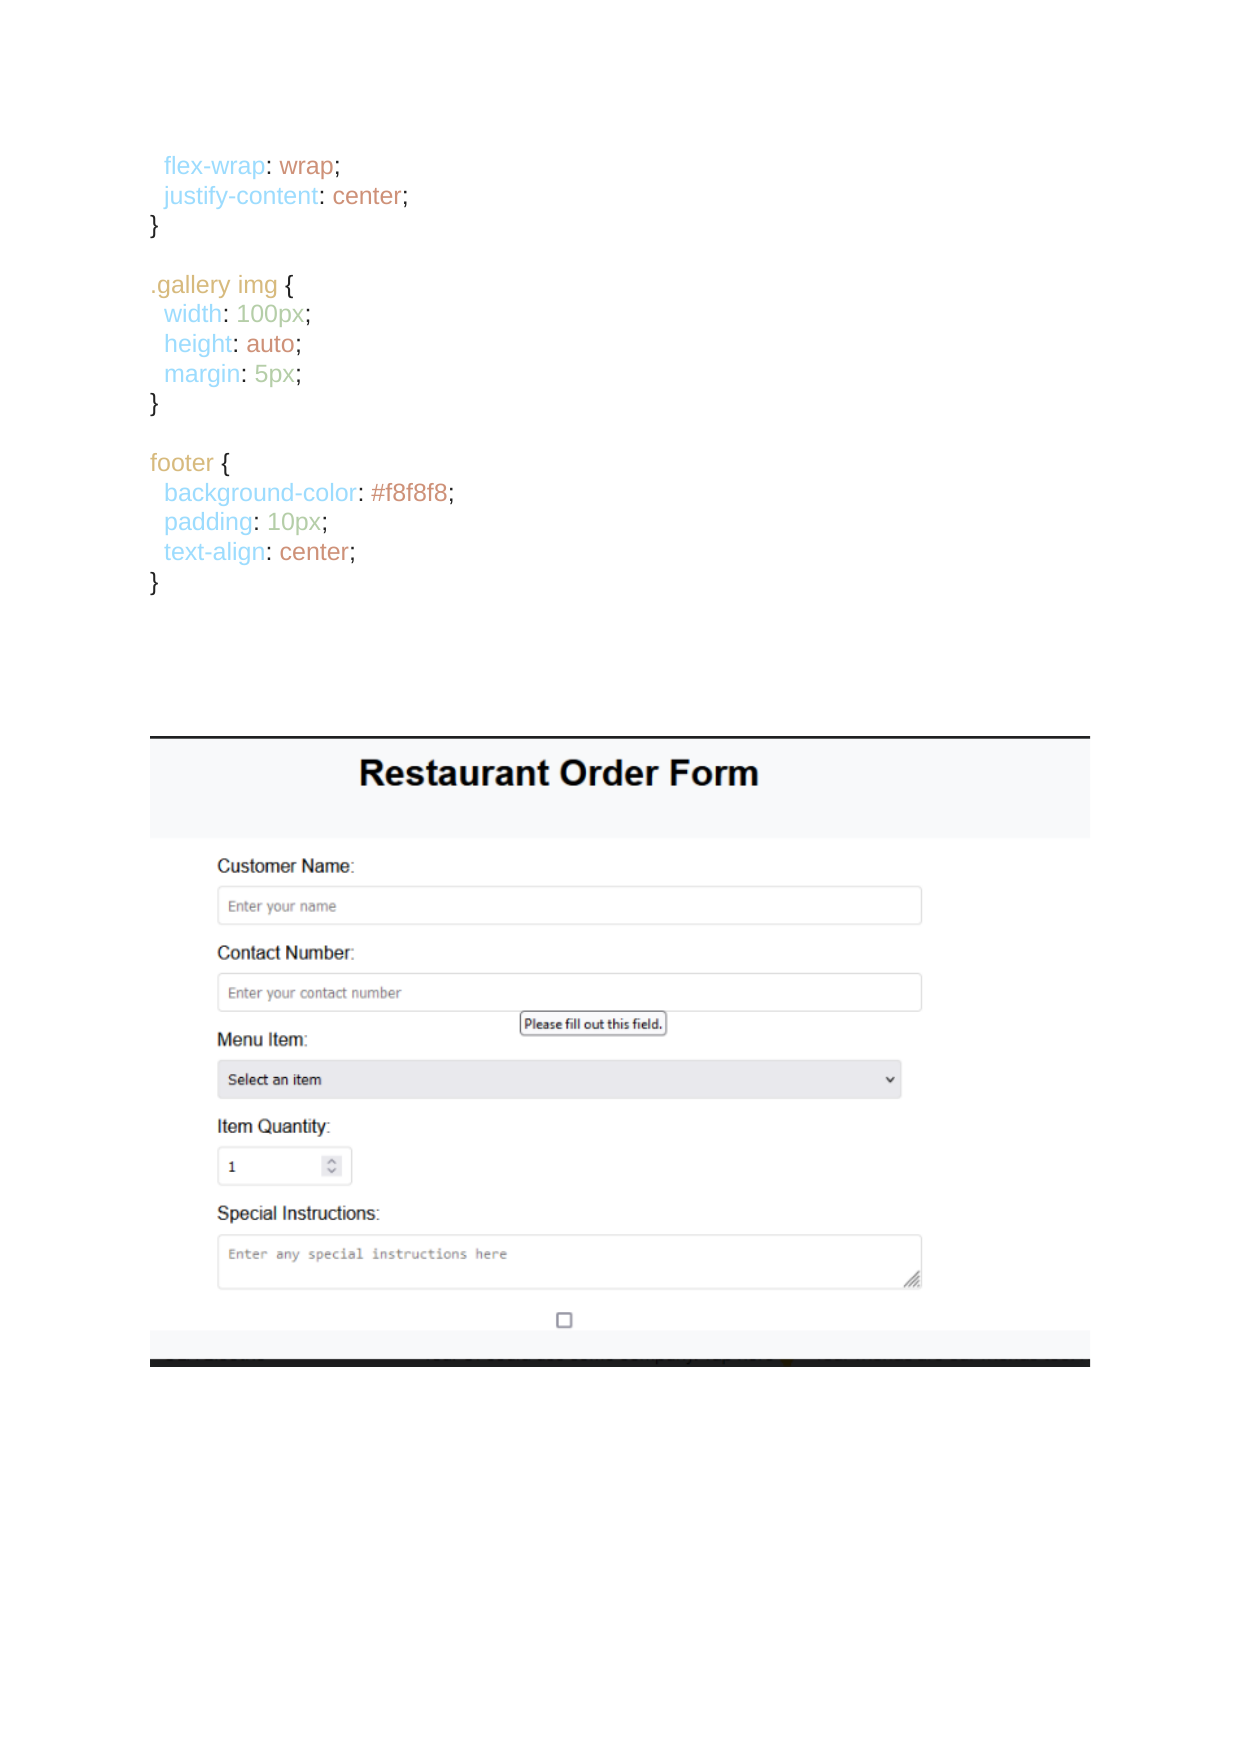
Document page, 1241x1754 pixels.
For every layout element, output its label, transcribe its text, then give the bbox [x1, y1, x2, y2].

text height: auto; [150, 328, 1090, 358]
text width: 100px; [150, 298, 1090, 328]
text text-align: center; [150, 536, 1090, 566]
text footer { [150, 447, 1090, 477]
text } [150, 209, 1090, 239]
text margin: 5px; [150, 358, 1090, 387]
text padding: 10px; [150, 506, 1090, 536]
text justify-content: center; [150, 180, 1090, 209]
text } [150, 387, 1090, 417]
text } [150, 566, 1090, 595]
picture [150, 736, 1091, 1367]
text background-color: #f8f8f8; [150, 477, 1090, 506]
text .gallery img { [150, 269, 1090, 298]
text flex-wrap: wrap; [150, 150, 1090, 180]
